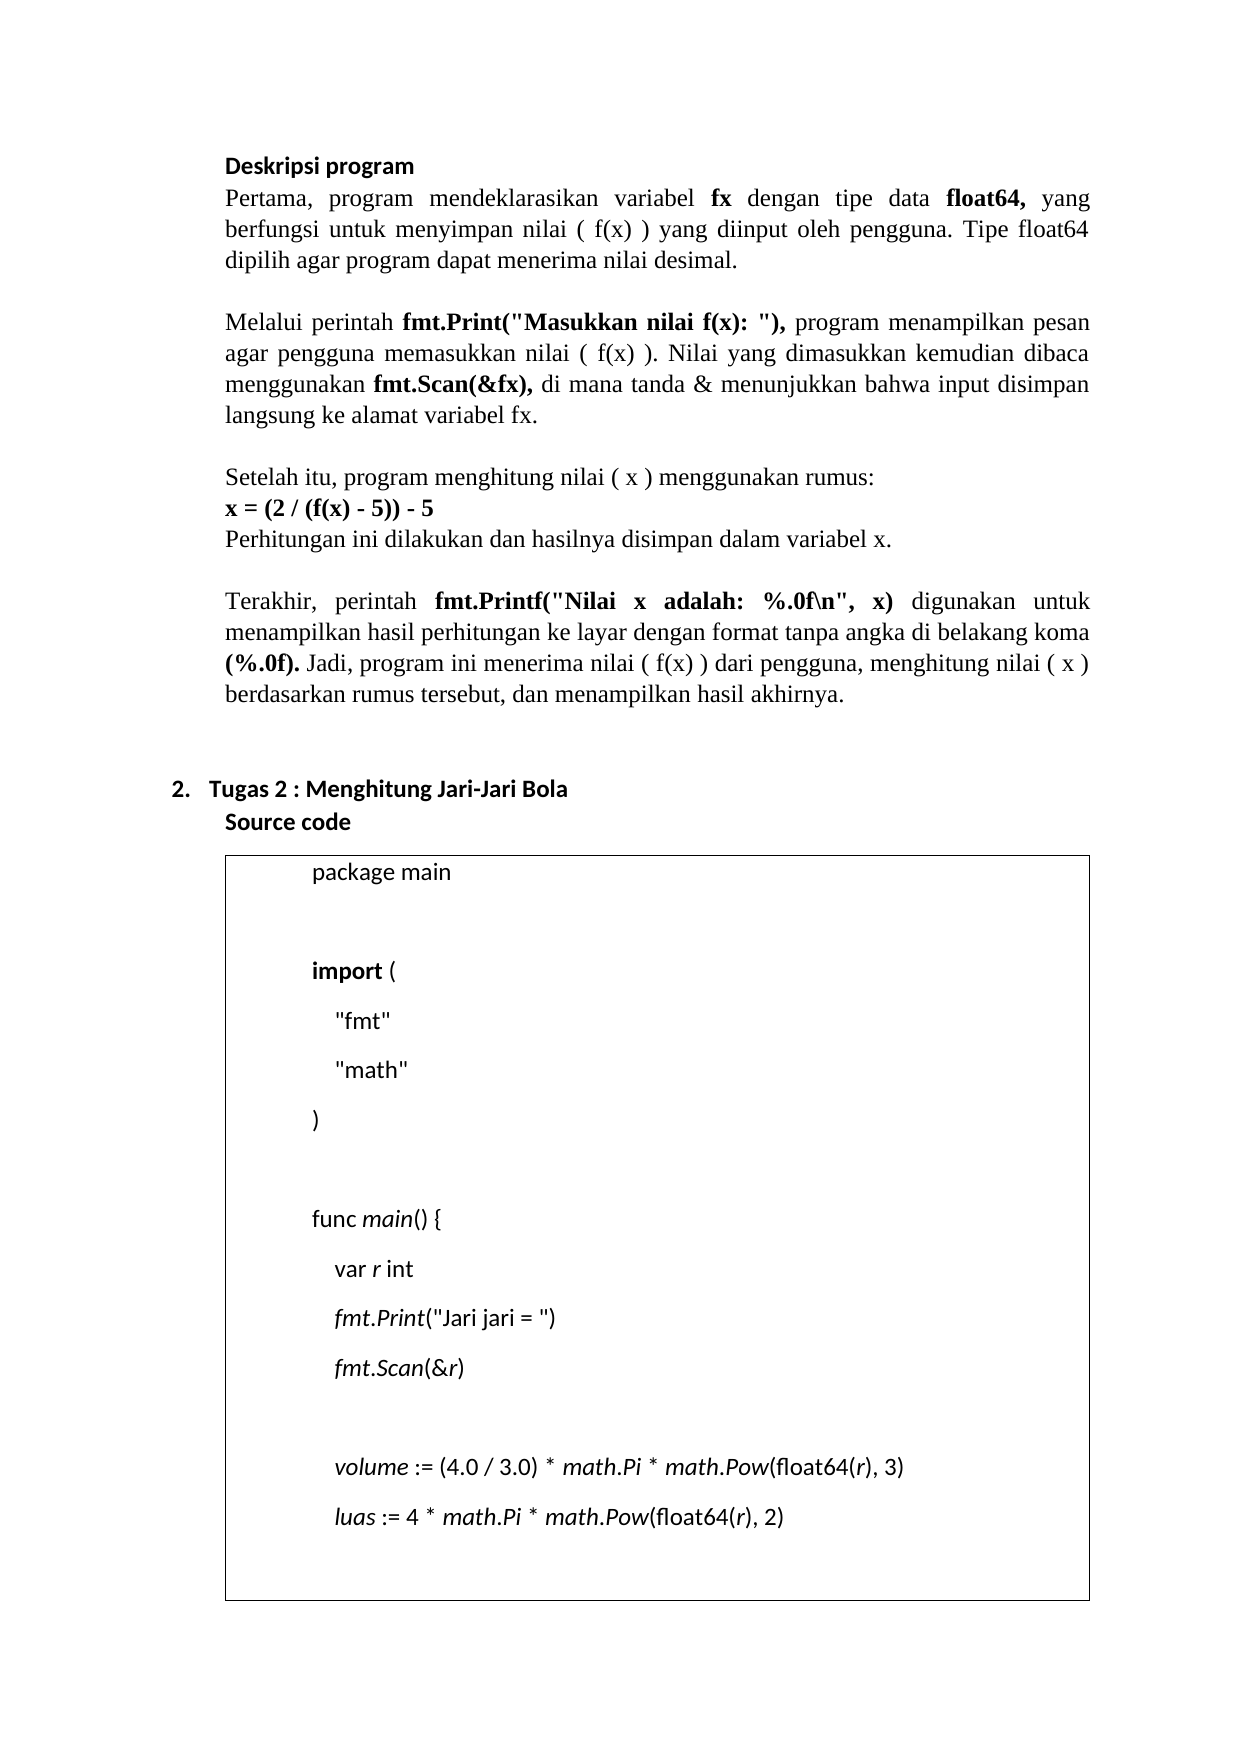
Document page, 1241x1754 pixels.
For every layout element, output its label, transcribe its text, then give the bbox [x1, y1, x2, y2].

text Deskripsi program [225, 150, 1090, 181]
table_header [226, 856, 1089, 1600]
text Source code [225, 806, 1090, 836]
text Setelah itu, program menghitung nilai ( x ) menggunakan rumus: [225, 462, 1090, 491]
text Pertama, program mendeklarasikan variabel fx dengan tipe data float64, yang berfungsi untuk menyimpan nilai ( f(x) ) yang diinput oleh pengguna. Tipe float64 dipilih agar program dapat menerima nilai desimal. [225, 183, 1090, 274]
text Terakhir, perintah fmt.Printf("Nilai x adalah: %.0f\n", x) digunakan untuk menampilkan hasil perhitungan ke layar dengan format tanpa angka di belakang koma (%.0f). Jadi, program ini menerima nilai ( f(x) ) dari pengguna, menghitung nilai ( x ) berdasarkan rumus tersebut, dan menampilkan hasil akhirnya. [225, 586, 1090, 708]
text x = (2 / (f(x) - 5)) - 5 [225, 493, 1090, 522]
text Melalui perintah fmt.Print("Masukkan nilai f(x): "), program menampilkan pesan agar pengguna memasukkan nilai ( f(x) ). Nilai yang dimasukkan kemudian dibaca menggunakan fmt.Scan(&fx), di mana tanda & menunjukkan bahwa input disimpan langsung ke alamat variabel fx. [225, 307, 1090, 429]
text Perhitungan ini dilakukan dan hasilnya disimpan dalam variabel x. [225, 524, 1090, 553]
list Tugas 2 : Menghitung Jari-Jari Bola [171, 773, 1090, 803]
